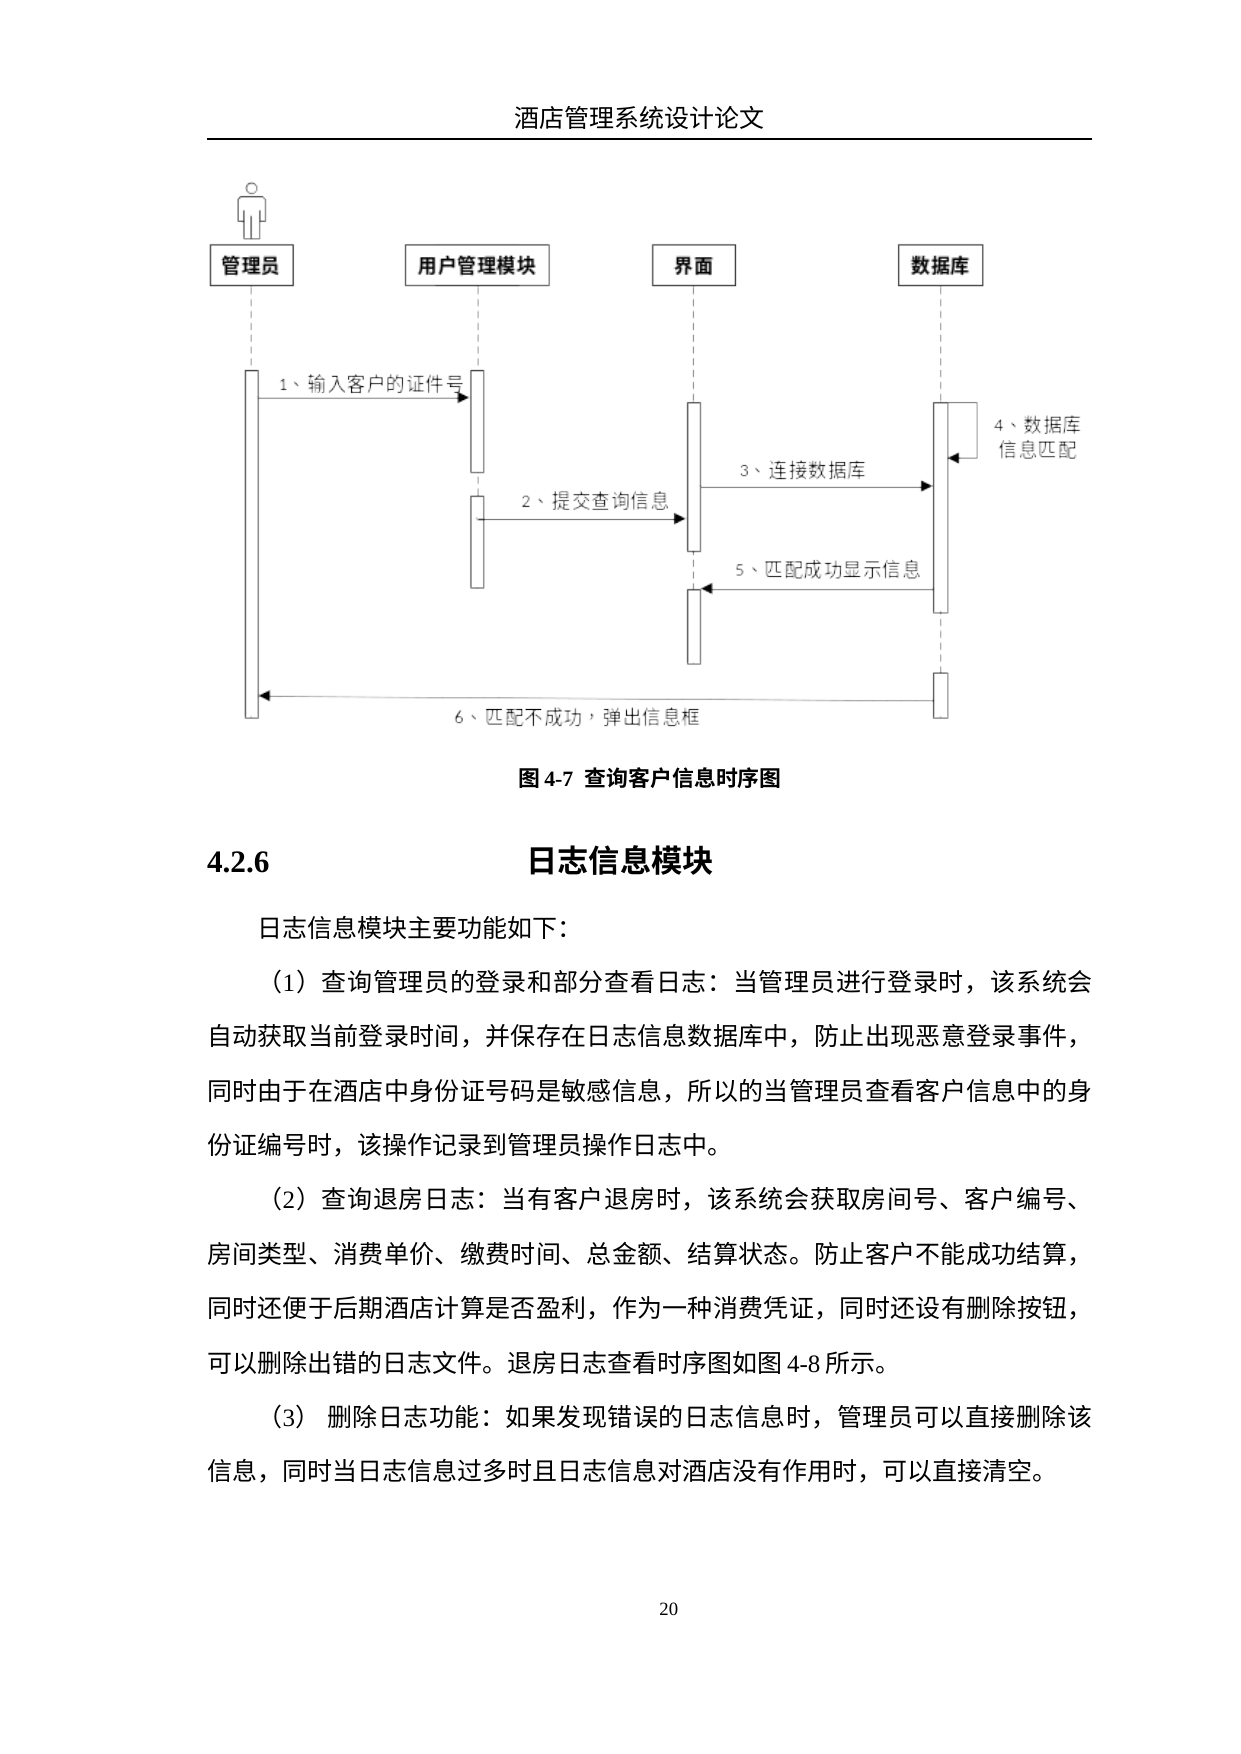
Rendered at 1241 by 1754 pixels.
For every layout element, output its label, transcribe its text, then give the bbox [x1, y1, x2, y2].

text 日志信息模块主要功能如下： [207, 908, 1092, 944]
text 日志信息模块 [207, 836, 1092, 881]
text （3） 删除日志功能：如果发现错误的日志信息时，管理员可以直接删除该信息，同时当日志信息过多时且日志信息对酒店没有作用时，可以直接清空。 [207, 1397, 1092, 1488]
text （1）查询管理员的登录和部分查看日志：当管理员进行登录时，该系统会自动获取当前登录时间，并保存在日志信息数据库中，防止出现恶意登录事件，同时由于在酒店中身份证号码是敏感信息，所以的当管理员查看客户信息中的身份证编号时，该操作记录到管理员操作日志中。 [207, 962, 1092, 1162]
text 图4-7 查询客户信息时序图 [207, 761, 1092, 793]
text （2）查询退房日志：当有客户退房时，该系统会获取房间号、客户编号、房间类型、消费单价、缴费时间、总金额、结算状态。防止客户不能成功结算，同时还便于后期酒店计算是否盈利，作为一种消费凭证，同时还设有删除按钮，可以删除出错的日志文件。退房日志查看时序图如图4-8所示。 [207, 1180, 1092, 1379]
